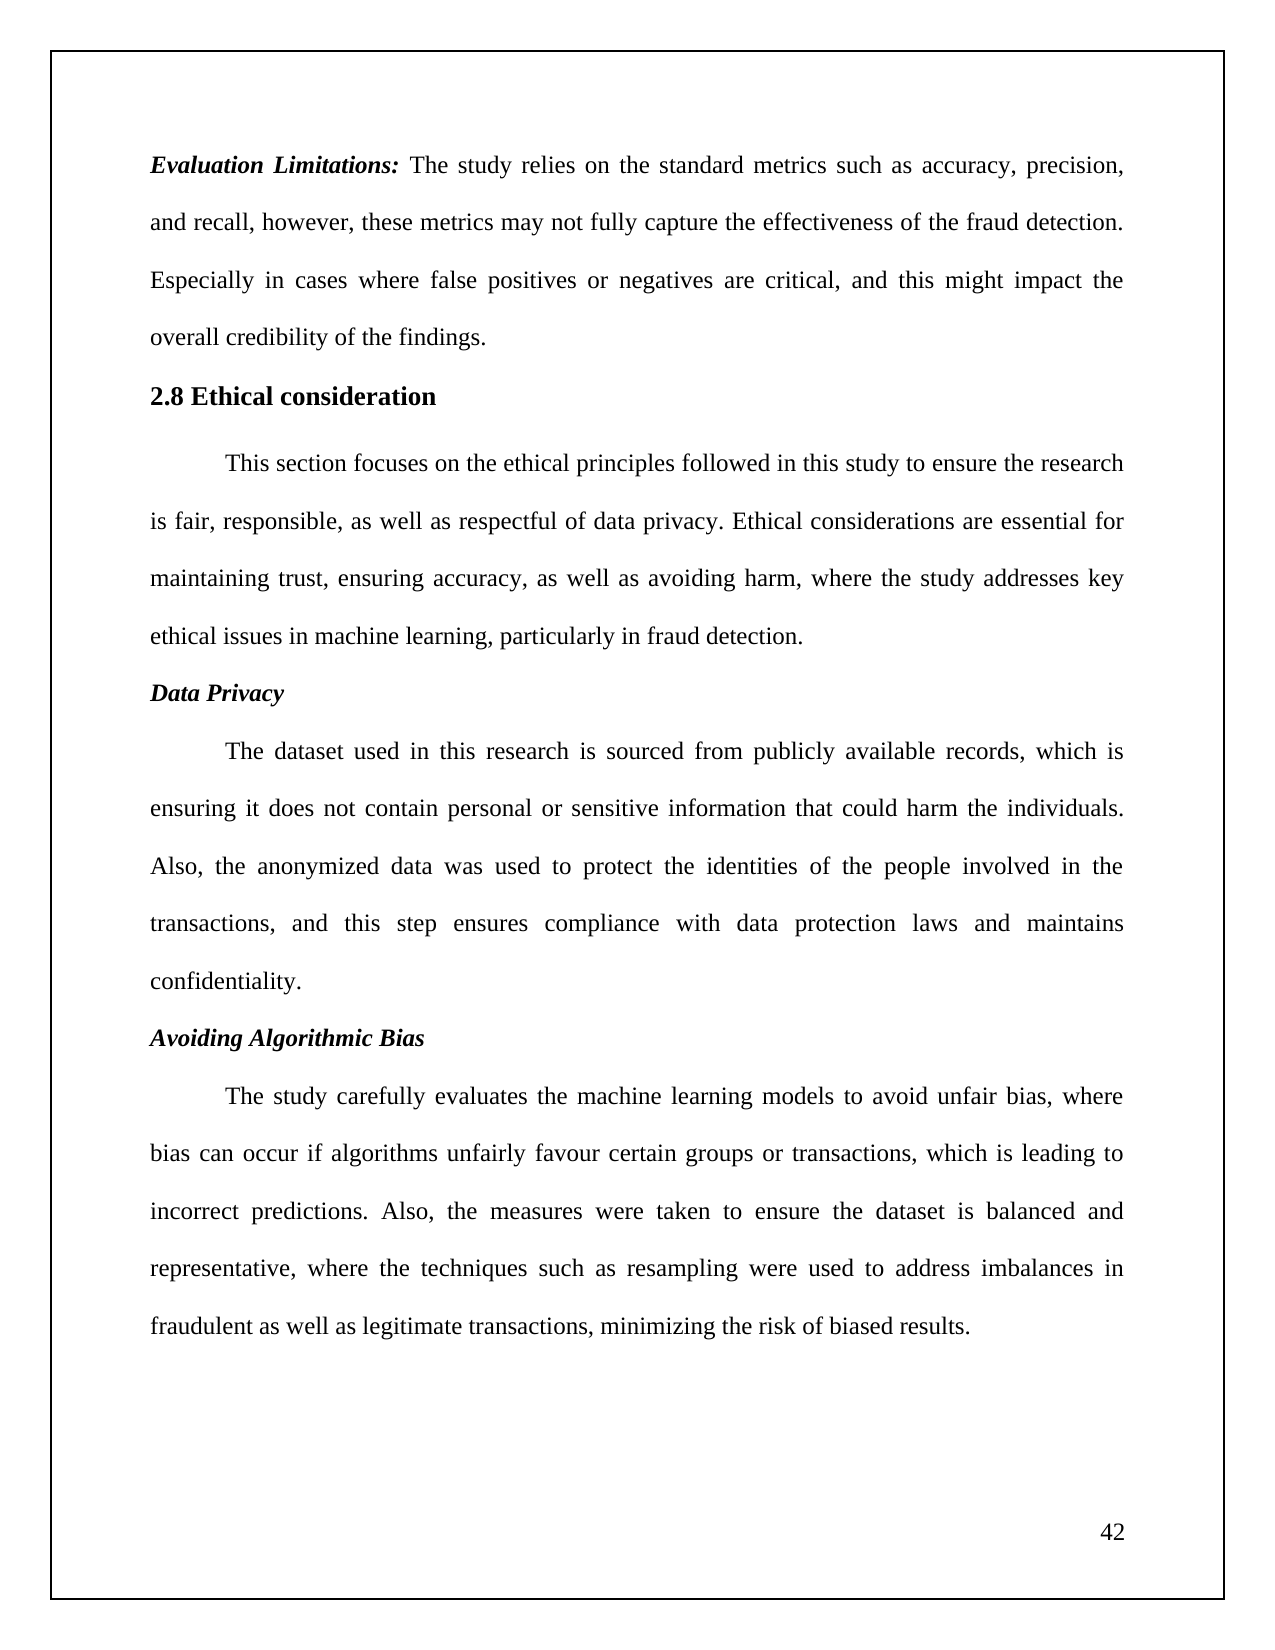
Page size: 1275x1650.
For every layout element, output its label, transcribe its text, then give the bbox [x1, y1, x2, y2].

text The dataset used in this research is sourced from publicly available records, which is ensuring it does not contain personal or sensitive information that could harm the individuals. Also, the anonymized data was used to protect the identities of the people involved in the transactions, and this step ensures compliance with data protection laws and maintains confidentiality. [150, 736, 1125, 995]
subtitle 2.8 Ethical consideration [150, 380, 1125, 411]
text Evaluation Limitations: The study relies on the standard metrics such as accuracy, precision, and recall, however, these metrics may not fully capture the effectiveness of the fraud detection. Especially in cases where false positives or negatives are critical, and this might impact the overall credibility of the findings. [150, 150, 1125, 351]
text This section focuses on the ethical principles followed in this study to ensure the research is fair, responsible, as well as respectful of data privacy. Ethical considerations are essential for maintaining trust, ensuring accuracy, as well as avoiding harm, where the study addresses key ethical issues in machine learning, particularly in fraud detection. [150, 448, 1125, 650]
text Data Privacy [150, 678, 1125, 707]
text Avoiding Algorithmic Bias [150, 1023, 1125, 1052]
text The study carefully evaluates the machine learning models to avoid unfair bias, where bias can occur if algorithms unfairly favour certain groups or transactions, which is leading to incorrect predictions. Also, the measures were taken to ensure the dataset is balanced and representative, where the techniques such as resampling were used to address imbalances in fraudulent as well as legitimate transactions, minimizing the risk of biased results. [150, 1081, 1125, 1340]
